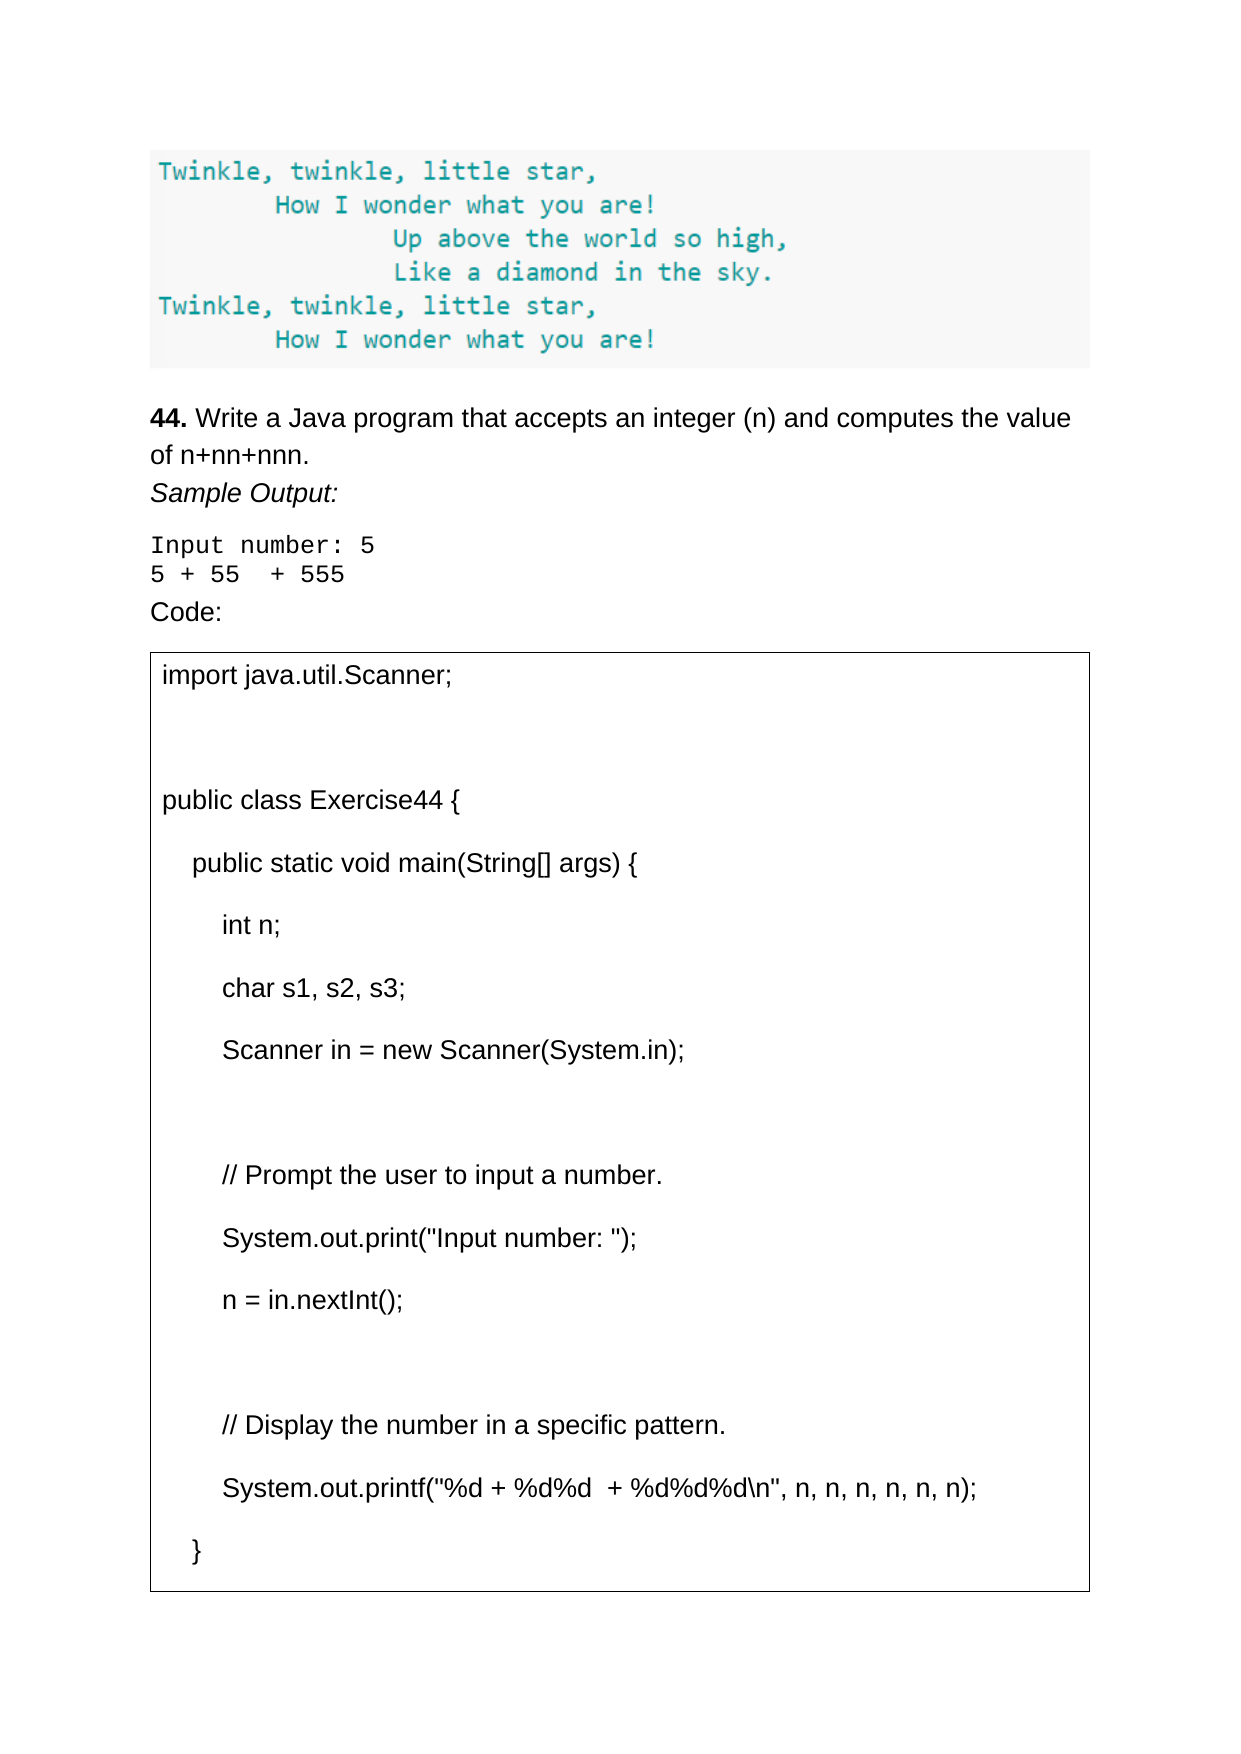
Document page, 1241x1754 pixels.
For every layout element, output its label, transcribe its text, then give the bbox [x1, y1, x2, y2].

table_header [151, 653, 1089, 1591]
text 5 + 55 + 555 [150, 561, 1090, 589]
text Code: [150, 589, 1090, 627]
text Input number: 5 [150, 533, 1090, 561]
text 44. Write a Java program that accepts an integer (n) and computes the value of n+nn+nnn. Sample Output: [150, 395, 1090, 508]
picture [150, 150, 1091, 371]
